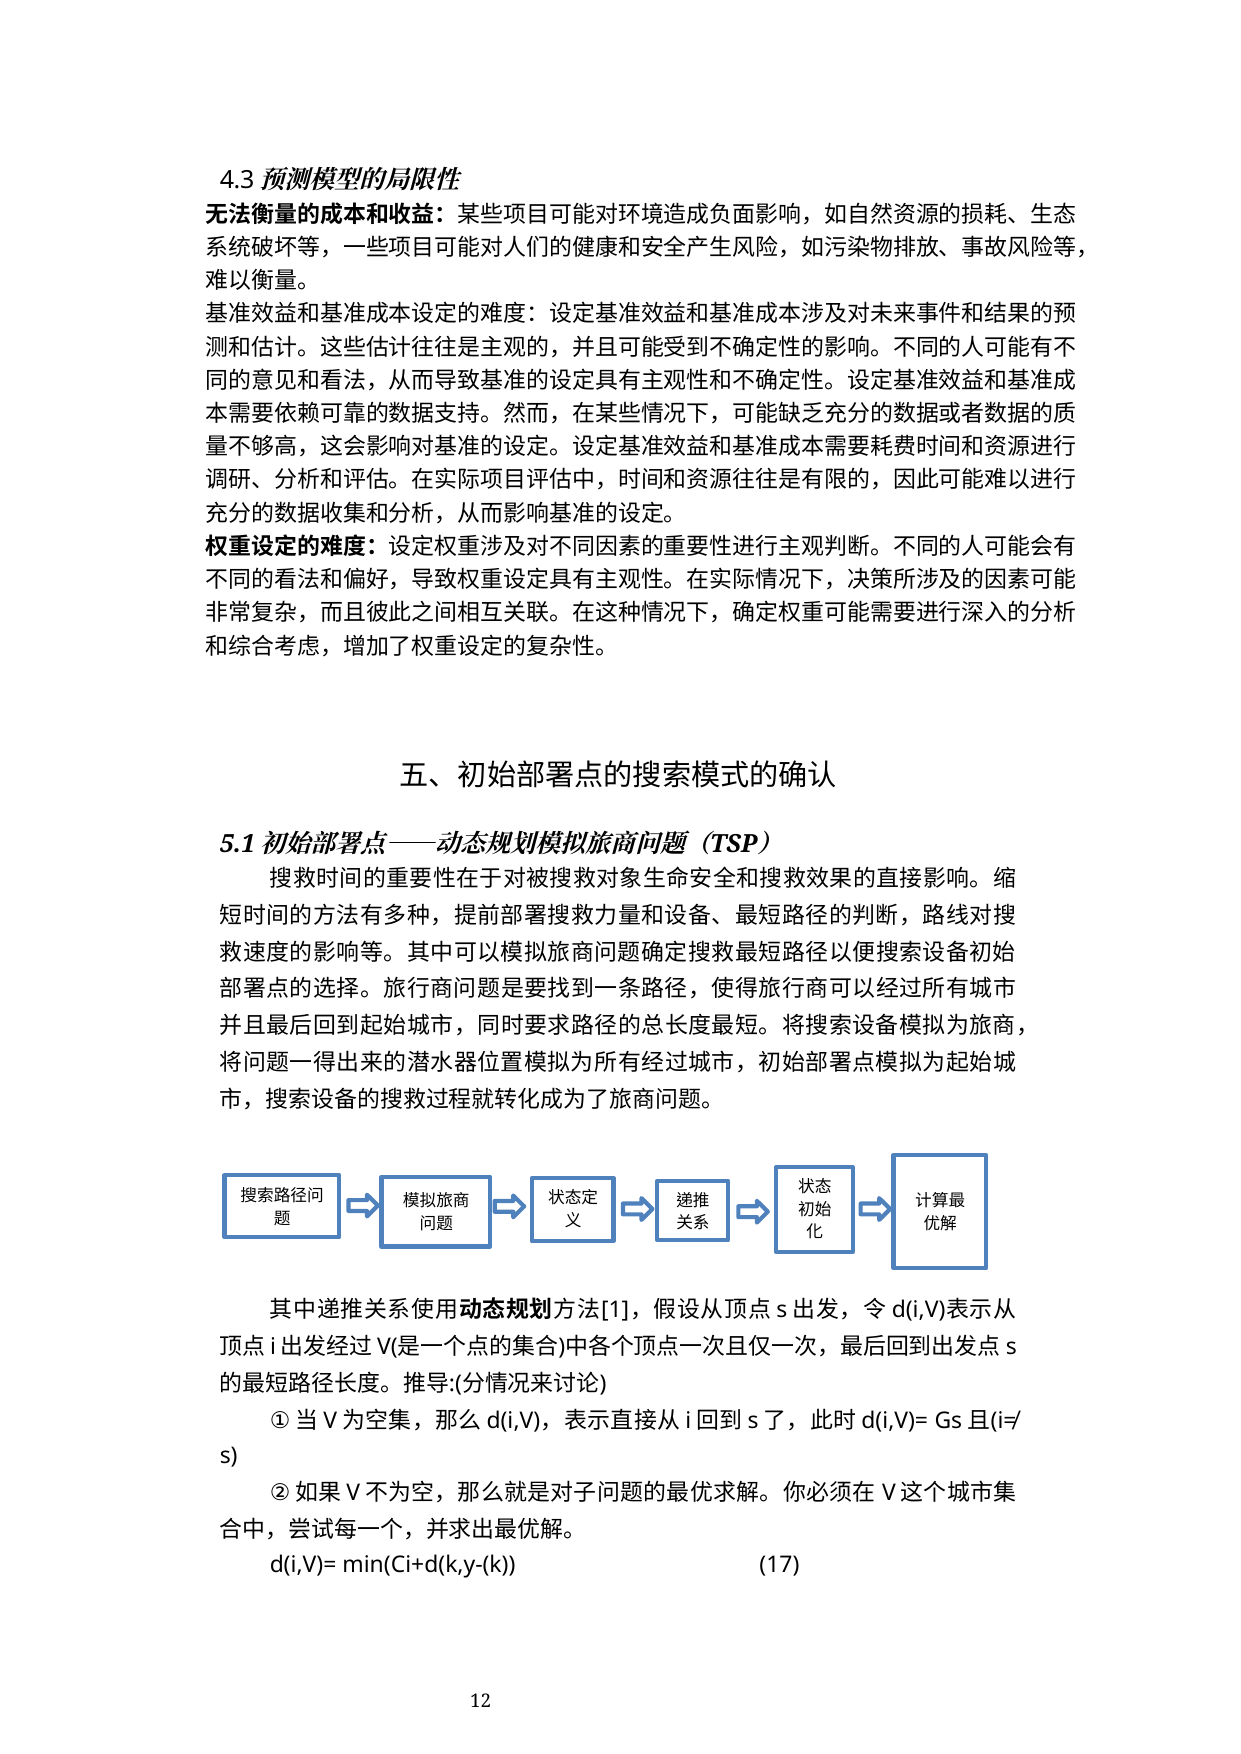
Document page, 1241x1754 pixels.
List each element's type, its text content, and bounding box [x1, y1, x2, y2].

text ②如果V不为空，那么就是对子问题的最优求解。你必须在V这个城市集合中，尝试每一个，并求出最优解。 [219, 1474, 1017, 1544]
text 其中递推关系使用动态规划方法[1]，假设从顶点s出发，令d(i,V)表示从顶点i出发经过V(是一个点的集合)中各个顶点一次且仅一次，最后回到出发点s的最短路径长度。推导:(分情况来讨论) [219, 1291, 1017, 1398]
text 权重设定的难度：设定权重涉及对不同因素的重要性进行主观判断。不同的人可能会有不同的看法和偏好，导致权重设定具有主观性。在实际情况下，决策所涉及的因素可能非常复杂，而且彼此之间相互关联。在这种情况下，确定权重可能需要进行深入的分析和综合考虑，增加了权重设定的复杂性。 [205, 528, 1081, 661]
text 基准效益和基准成本设定的难度：设定基准效益和基准成本涉及对未来事件和结果的预测和估计。这些估计往往是主观的，并且可能受到不确定性的影响。不同的人可能有不同的意见和看法，从而导致基准的设定具有主观性和不确定性。设定基准效益和基准成本需要依赖可靠的数据支持。然而，在某些情况下，可能缺乏充分的数据或者数据的质量不够高，这会影响对基准的设定。设定基准效益和基准成本需要耗费时间和资源进行调研、分析和评估。在实际项目评估中，时间和资源往往是有限的，因此可能难以进行充分的数据收集和分析，从而影响基准的设定。 [205, 295, 1081, 528]
subtitle 五、初始部署点的搜索模式的确认 [159, 752, 1077, 794]
text 搜救时间的重要性在于对被搜救对象生命安全和搜救效果的直接影响。缩短时间的方法有多种，提前部署搜救力量和设备、最短路径的判断，路线对搜救速度的影响等。其中可以模拟旅商问题确定搜救最短路径以便搜索设备初始部署点的选择。旅行商问题是要找到一条路径，使得旅行商可以经过所有城市并且最后回到起始城市，同时要求路径的总长度最短。将搜索设备模拟为旅商，将问题一得出来的潜水器位置模拟为所有经过城市，初始部署点模拟为起始城市，搜索设备的搜救过程就转化成为了旅商问题。 [219, 860, 1017, 1114]
list 5.1初始部署点——动态规划模拟旅商问题（TSP） [219, 824, 1081, 860]
list 4.3预测模型的局限性 [219, 159, 1081, 196]
text 无法衡量的成本和收益：某些项目可能对环境造成负面影响，如自然资源的损耗、生态系统破坏等，一些项目可能对人们的健康和安全产生风险，如污染物排放、事故风险等，难以衡量。 [205, 196, 1081, 295]
text d(i,V)= min(Ci+d(k,y-(k)) (17) [219, 1547, 1017, 1579]
text ①当V为空集，那么d(i,V)，表示直接从i回到s了，此时d(i,V)= Gs且(i≠ s) [219, 1402, 1017, 1470]
